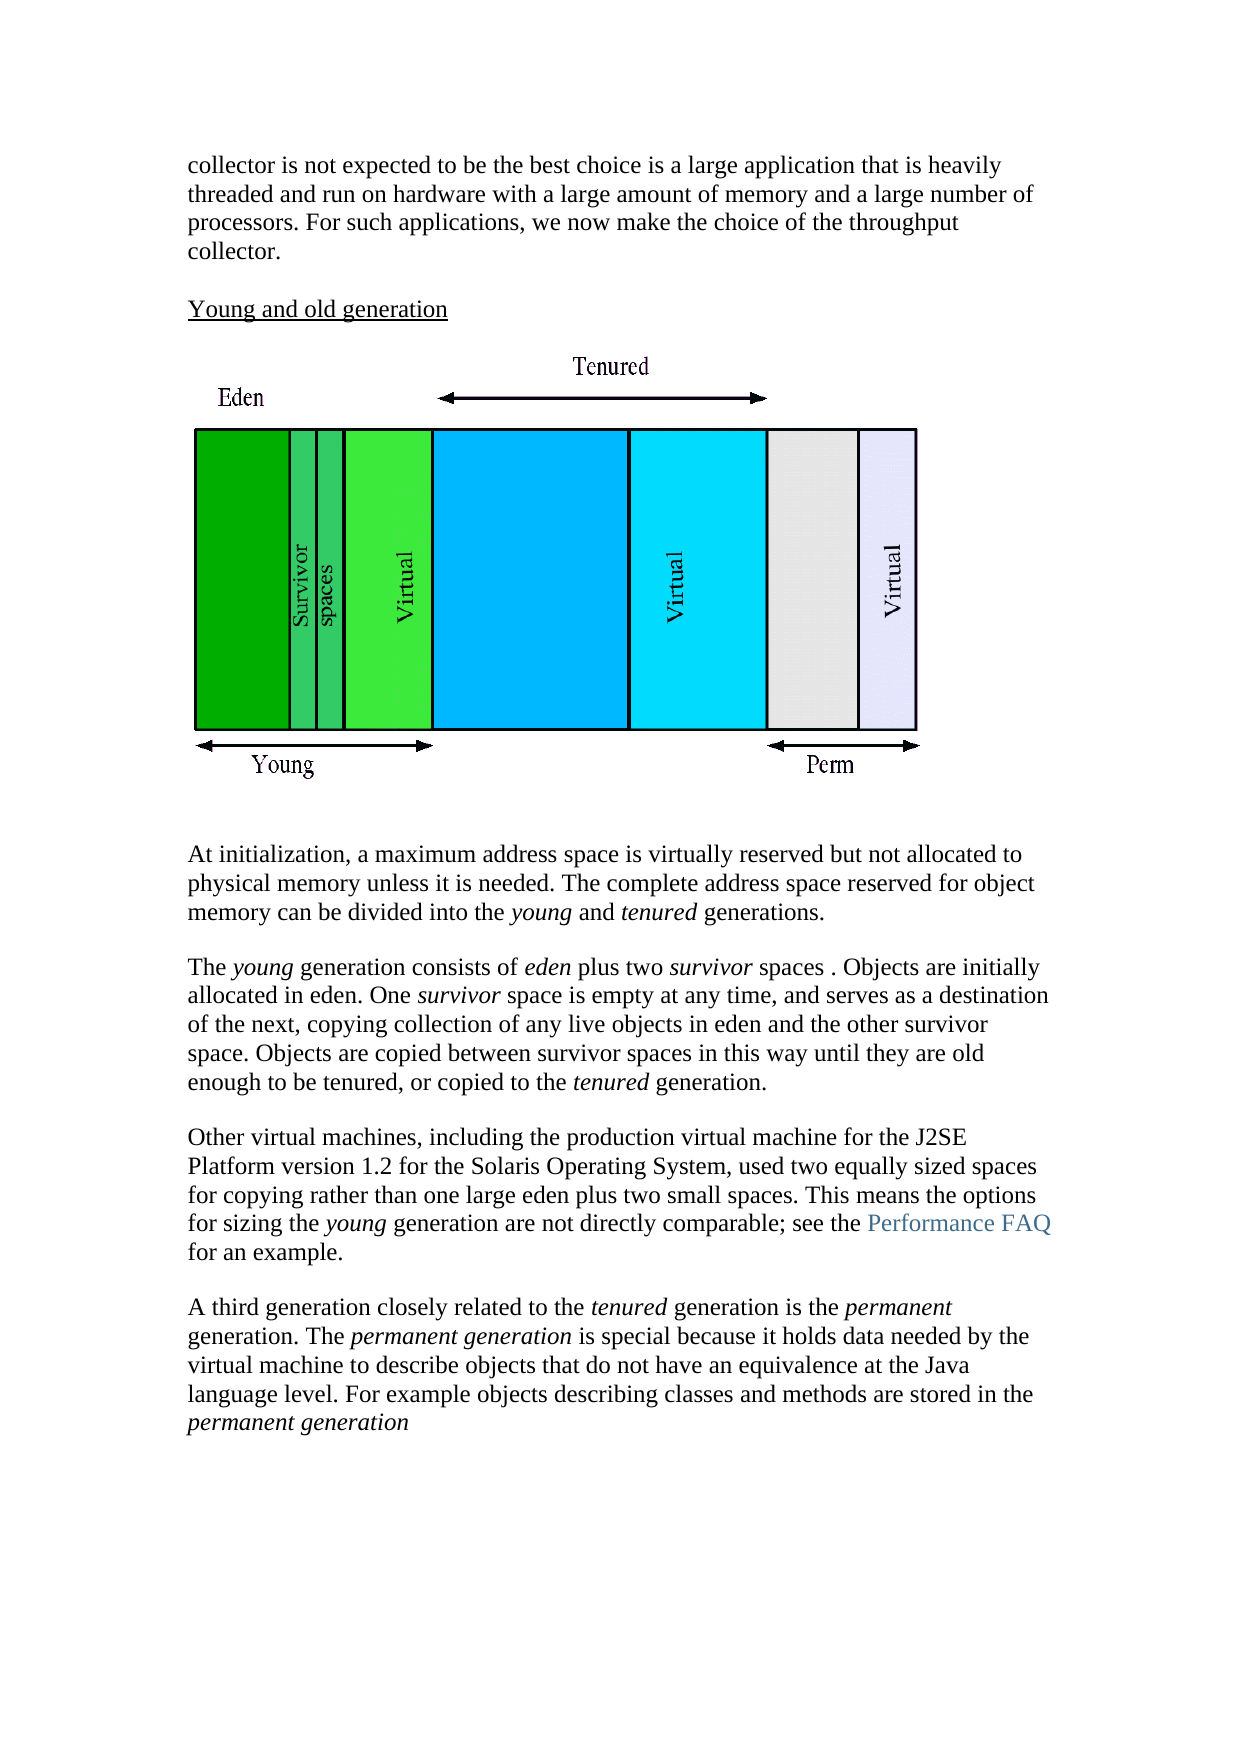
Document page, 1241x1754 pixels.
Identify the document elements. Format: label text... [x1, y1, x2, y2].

text A third generation closely related to the tenured generation is the permanent generation. The permanent generation is special because it holds data needed by the virtual machine to describe objects that do not have an equivalence at the Java language level. For example objects describing classes and methods are stored in the permanent generation [187, 1292, 1053, 1436]
text The young generation consists of plus two survivor spaces . Objects are initially allocated in . One survivor space is empty at any time, and serves as a destination of the next, copying collection of any live objects in and the other survivor space. Objects are copied between survivor spaces in this way until they are old enough to be tenured, or copied to the tenured generation. [187, 952, 1053, 1096]
text At initialization, a maximum address space is virtually reserved but not allocated to physical memory unless it is needed. The complete address space reserved for object memory can be divided into the young and tenured generations. [187, 839, 1053, 925]
picture [187, 352, 929, 810]
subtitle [187, 150, 1053, 265]
subtitle Young and old generation [187, 294, 1053, 323]
text Other virtual machines, including the production virtual machine for the J2SE Platform version 1.2 for the Solaris Operating System, used two equally sized spaces for copying rather than one large plus two small spaces. This means the options for sizing the young generation are not directly comparable; see the Performance FAQ for an example. [187, 1122, 1053, 1266]
